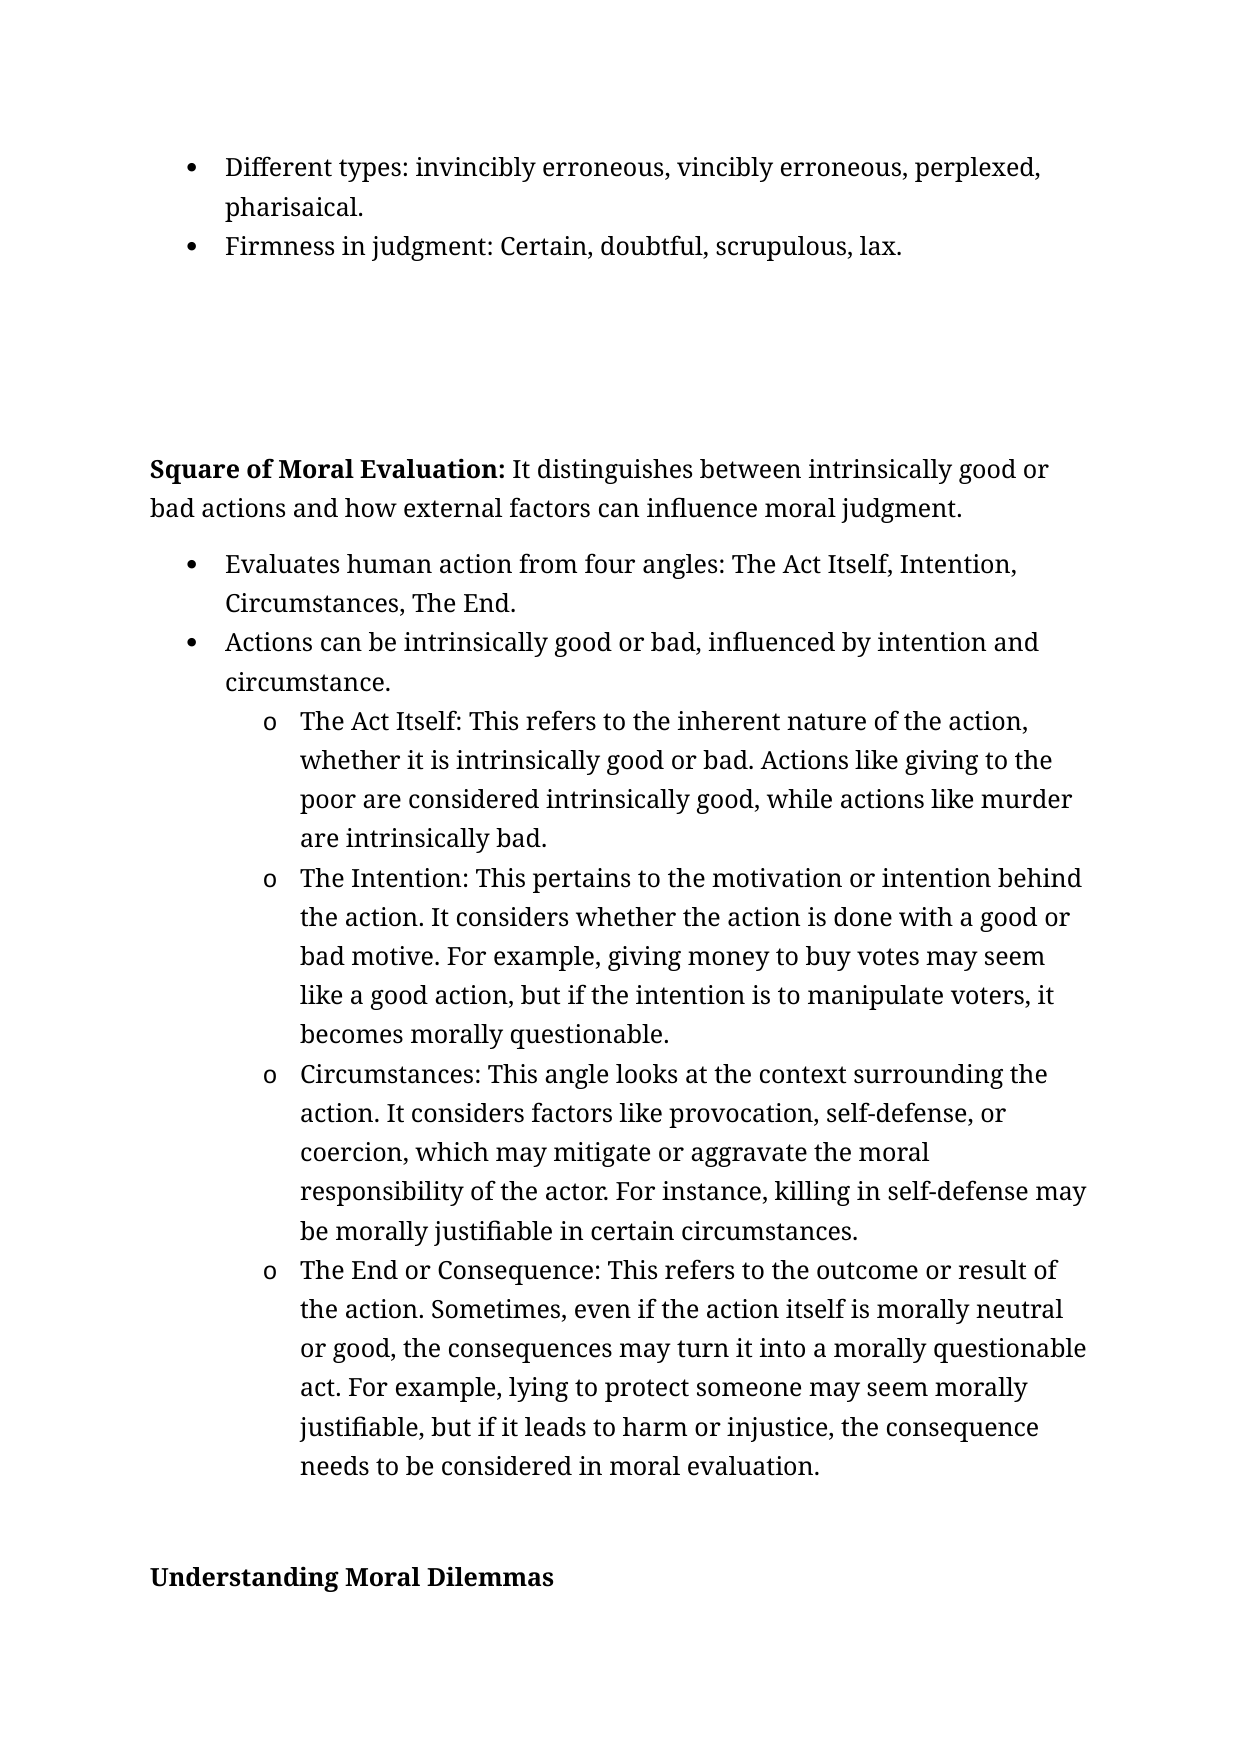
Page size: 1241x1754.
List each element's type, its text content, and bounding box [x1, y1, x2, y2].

list Actions can be intrinsically good or bad, influenced by intention and circumstance. [187, 625, 1090, 698]
text Square of Moral Evaluation: It distinguishes between intrinsically good or bad actions and how external factors can influence moral judgment. [150, 452, 1090, 525]
text Understanding Moral Dilemmas [150, 1560, 1090, 1594]
list Firmness in judgment: Certain, doubtful, scrupulous, lax. [187, 228, 1090, 262]
list Evaluates human action from four angles: The Act Itself, Intention, Circumstances, The End. [187, 547, 1090, 620]
list Circumstances: This angle looks at the context surrounding the action. It considers factors like provocation, self-defense, or coercion, which may mitigate or aggravate the moral responsibility of the actor. For instance, killing in self-defense may be morally justifiable in certain circumstances. [262, 1056, 1090, 1247]
list The Act Itself: This refers to the inherent nature of the action, whether it is intrinsically good or bad. Actions like giving to the poor are considered intrinsically good, while actions like murder are intrinsically bad. [262, 703, 1090, 855]
list The End or Consequence: This refers to the outcome or result of the action. Sometimes, even if the action itself is morally neutral or good, the consequences may turn it into a morally questionable act. For example, lying to protect someone may seem morally justifiable, but if it leads to harm or injustice, the consequence needs to be considered in moral evaluation. [262, 1252, 1090, 1482]
list Different types: invincibly erroneous, vincibly erroneous, perplexed, pharisaical. [187, 150, 1090, 223]
list The Intention: This pertains to the motivation or intention behind the action. It considers whether the action is done with a good or bad motive. For example, giving money to buy votes may seem like a good action, but if the intention is to manipulate voters, it becomes morally questionable. [262, 860, 1090, 1051]
